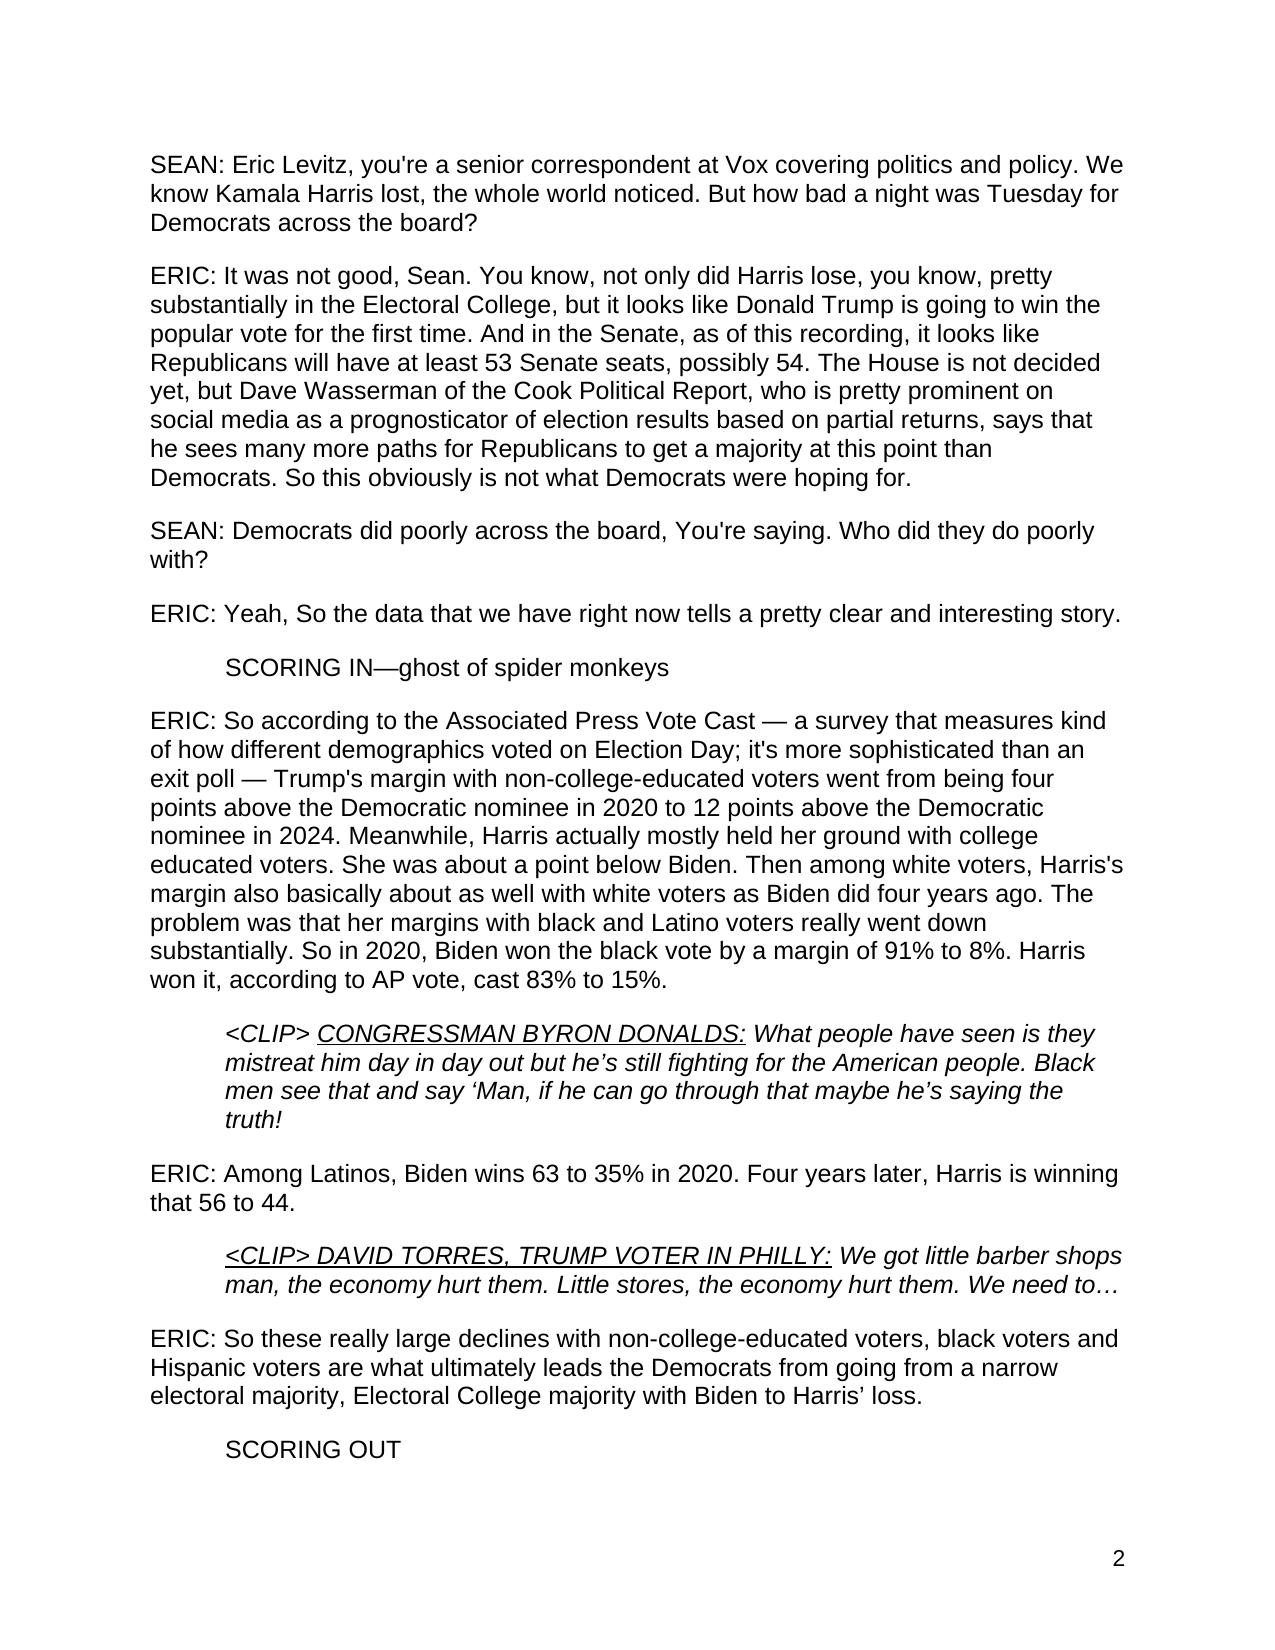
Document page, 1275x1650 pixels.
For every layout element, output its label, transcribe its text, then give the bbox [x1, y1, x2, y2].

text SCORING IN—ghost of spider monkeys [225, 652, 1125, 681]
text <CLIP> DAVID TORRES, TRUMP VOTER IN PHILLY: We got little barber shops man, the economy hurt them. Little stores, the economy hurt them. We need to… [225, 1241, 1125, 1299]
text SEAN: Eric Levitz, you're a senior correspondent at Vox covering politics and policy. We know Kamala Harris lost, the whole world noticed. But how bad a night was Tuesday for Democrats across the board? [150, 150, 1125, 236]
text <CLIP> CONGRESSMAN BYRON DONALDS: What people have seen is they mistreat him day in day out but he’s still fighting for the American people. Black men see that and say ‘Man, if he can go through that maybe he’s saying the truth! [225, 1019, 1125, 1134]
text ERIC: Yeah, So the data that we have right now tells a pretty clear and interesting story. [150, 599, 1125, 627]
text ERIC: So according to the Associated Press Vote Cast — a survey that measures kind of how different demographics voted on Election Day; it's more sophisticated than an exit poll — Trump's margin with non-college-educated voters went from being four points above the Democratic nominee in 2020 to 12 points above the Democratic nominee in 2024. Meanwhile, Harris actually mostly held her ground with college educated voters. She was about a point below Biden. Then among white voters, Harris's margin also basically about as well with white voters as Biden did four years ago. The problem was that her margins with black and Latino voters really went down substantially. So in 2020, Biden won the black vote by a margin of 91% to 8%. Harris won it, according to AP vote, cast 83% to 15%. [150, 706, 1125, 994]
text ERIC: So these really large declines with non-college-educated voters, black voters and Hispanic voters are what ultimately leads the Democrats from going from a narrow electoral majority, Electoral College majority with Biden to Harris’ loss. [150, 1324, 1125, 1410]
text ERIC: Among Latinos, Biden wins 63 to 35% in 2020. Four years later, Harris is winning that 56 to 44. [150, 1159, 1125, 1216]
text ERIC: It was not good, Sean. You know, not only did Harris lose, you know, pretty substantially in the Electoral College, but it looks like Donald Trump is going to win the popular vote for the first time. And in the Senate, as of this recording, it looks like Republicans will have at least 53 Senate seats, possibly 54. The House is not decided yet, but Dave Wasserman of the Cook Political Report, who is pretty prominent on social media as a prognosticator of election results based on partial returns, says that he sees many more paths for Republicans to get a majority at this point than Democrats. So this obviously is not what Democrats were hoping for. [150, 261, 1125, 491]
text SCORING OUT [225, 1435, 1125, 1464]
text SEAN: Democrats did poorly across the board, You're saying. Who did they do poorly with? [150, 516, 1125, 574]
